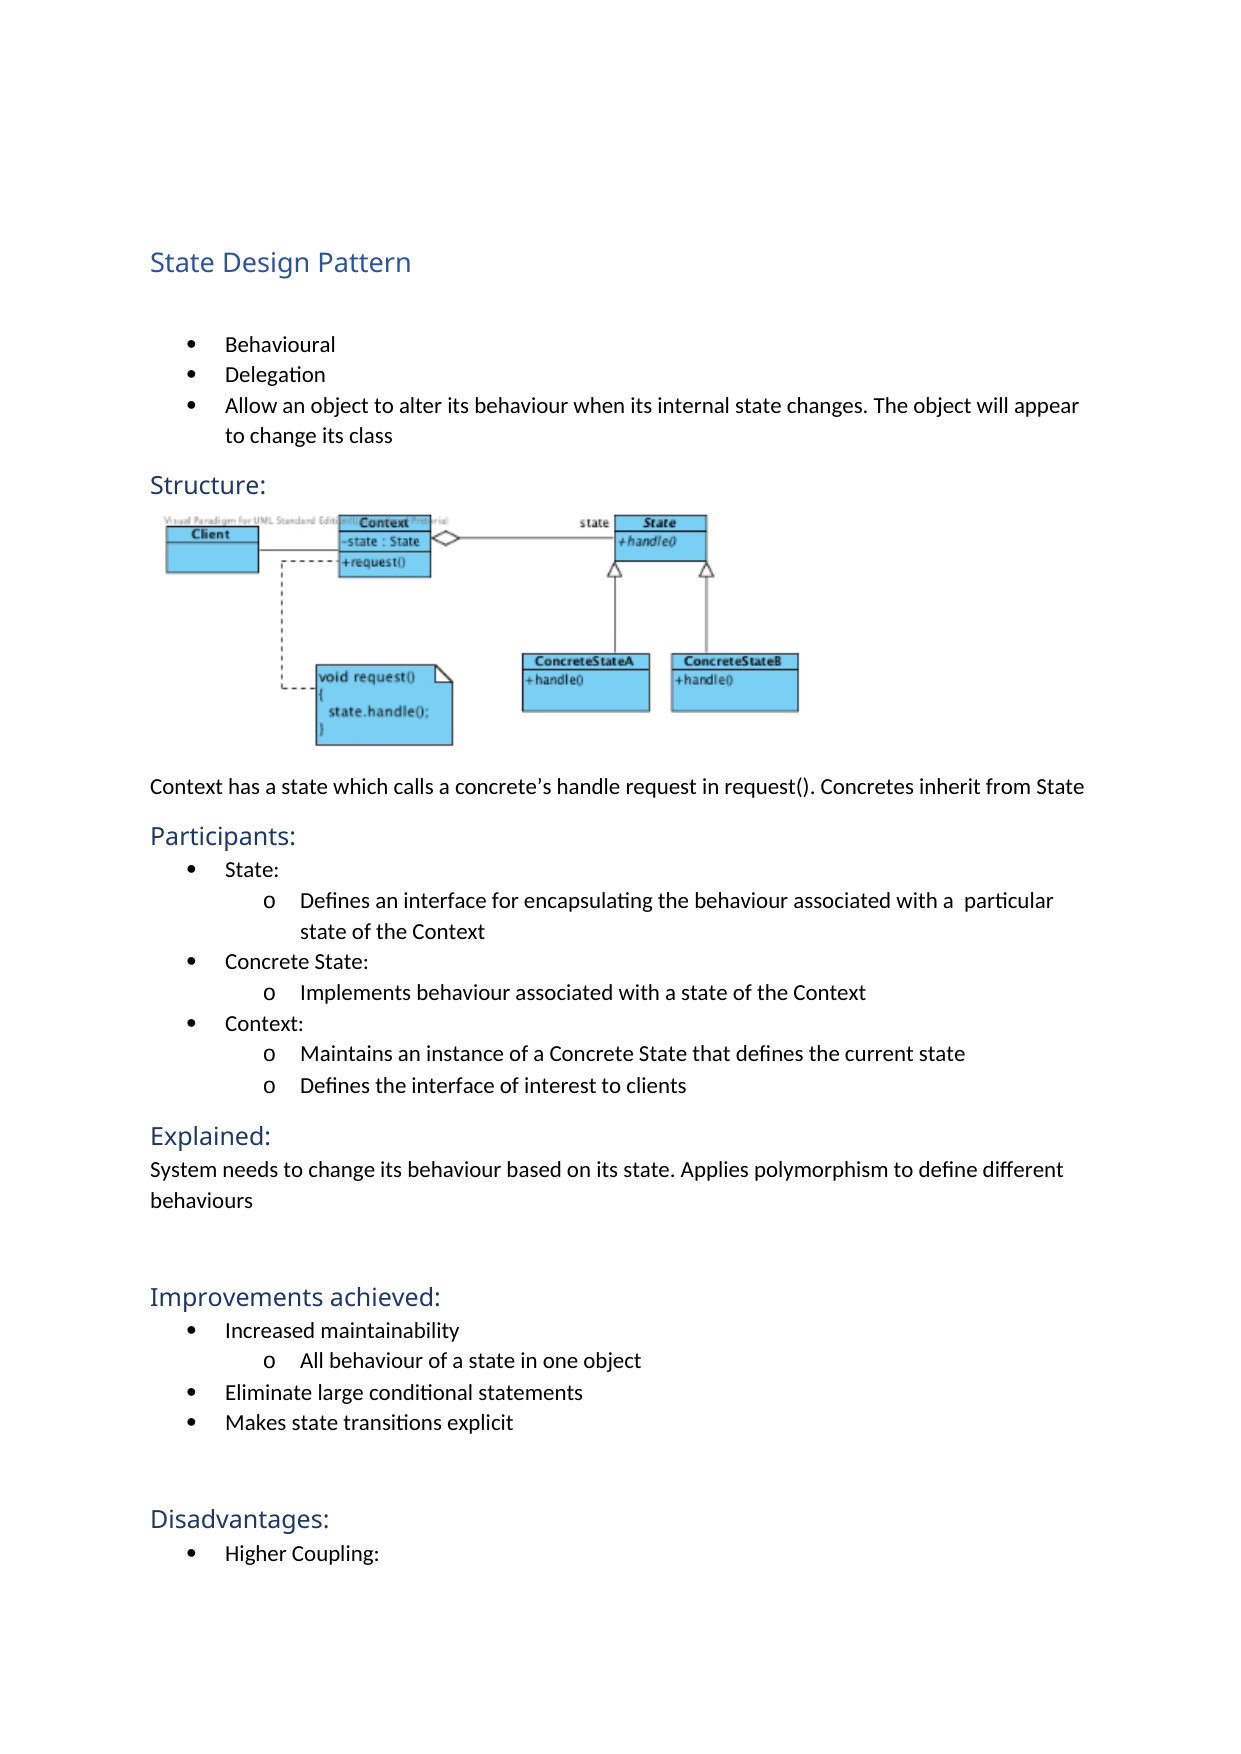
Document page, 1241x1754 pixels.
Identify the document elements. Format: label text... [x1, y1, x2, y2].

list Concrete State: [187, 947, 1090, 975]
list Increased maintainability [187, 1316, 1090, 1344]
subtitle Structure: [150, 468, 1090, 502]
list Context: [187, 1009, 1090, 1037]
subtitle State Design Pattern [150, 244, 1090, 281]
list Behavioural [187, 330, 1090, 358]
subtitle Participants: [150, 819, 1090, 853]
subtitle Explained: [150, 1119, 1090, 1153]
picture [150, 504, 821, 754]
list Defines the interface of interest to clients [262, 1071, 1090, 1100]
list Allow an object to alter its behaviour when its internal state changes. The object will appear to change its class [187, 391, 1090, 449]
list Maintains an instance of a Concrete State that defines the current state [262, 1039, 1090, 1068]
list Implements behaviour associated with a state of the Context [262, 978, 1090, 1007]
list Eliminate large conditional statements [187, 1378, 1090, 1406]
text Context has a state which calls a concrete’s handle request in request(). Concretes inherit from State [150, 772, 1090, 800]
list All behaviour of a state in one object [262, 1347, 1090, 1376]
subtitle Improvements achieved: [150, 1279, 1090, 1314]
list State: [187, 856, 1090, 884]
subtitle Disadvantages: [150, 1502, 1090, 1536]
list Delegation [187, 361, 1090, 389]
list Higher Coupling: [187, 1539, 1090, 1567]
list Defines an interface for encapsulating the behaviour associated with a particular state of the Context [262, 886, 1090, 945]
text System needs to change its behaviour based on its state. Applies polymorphism to define different behaviours [150, 1156, 1090, 1214]
list Makes state transitions explicit [187, 1408, 1090, 1436]
